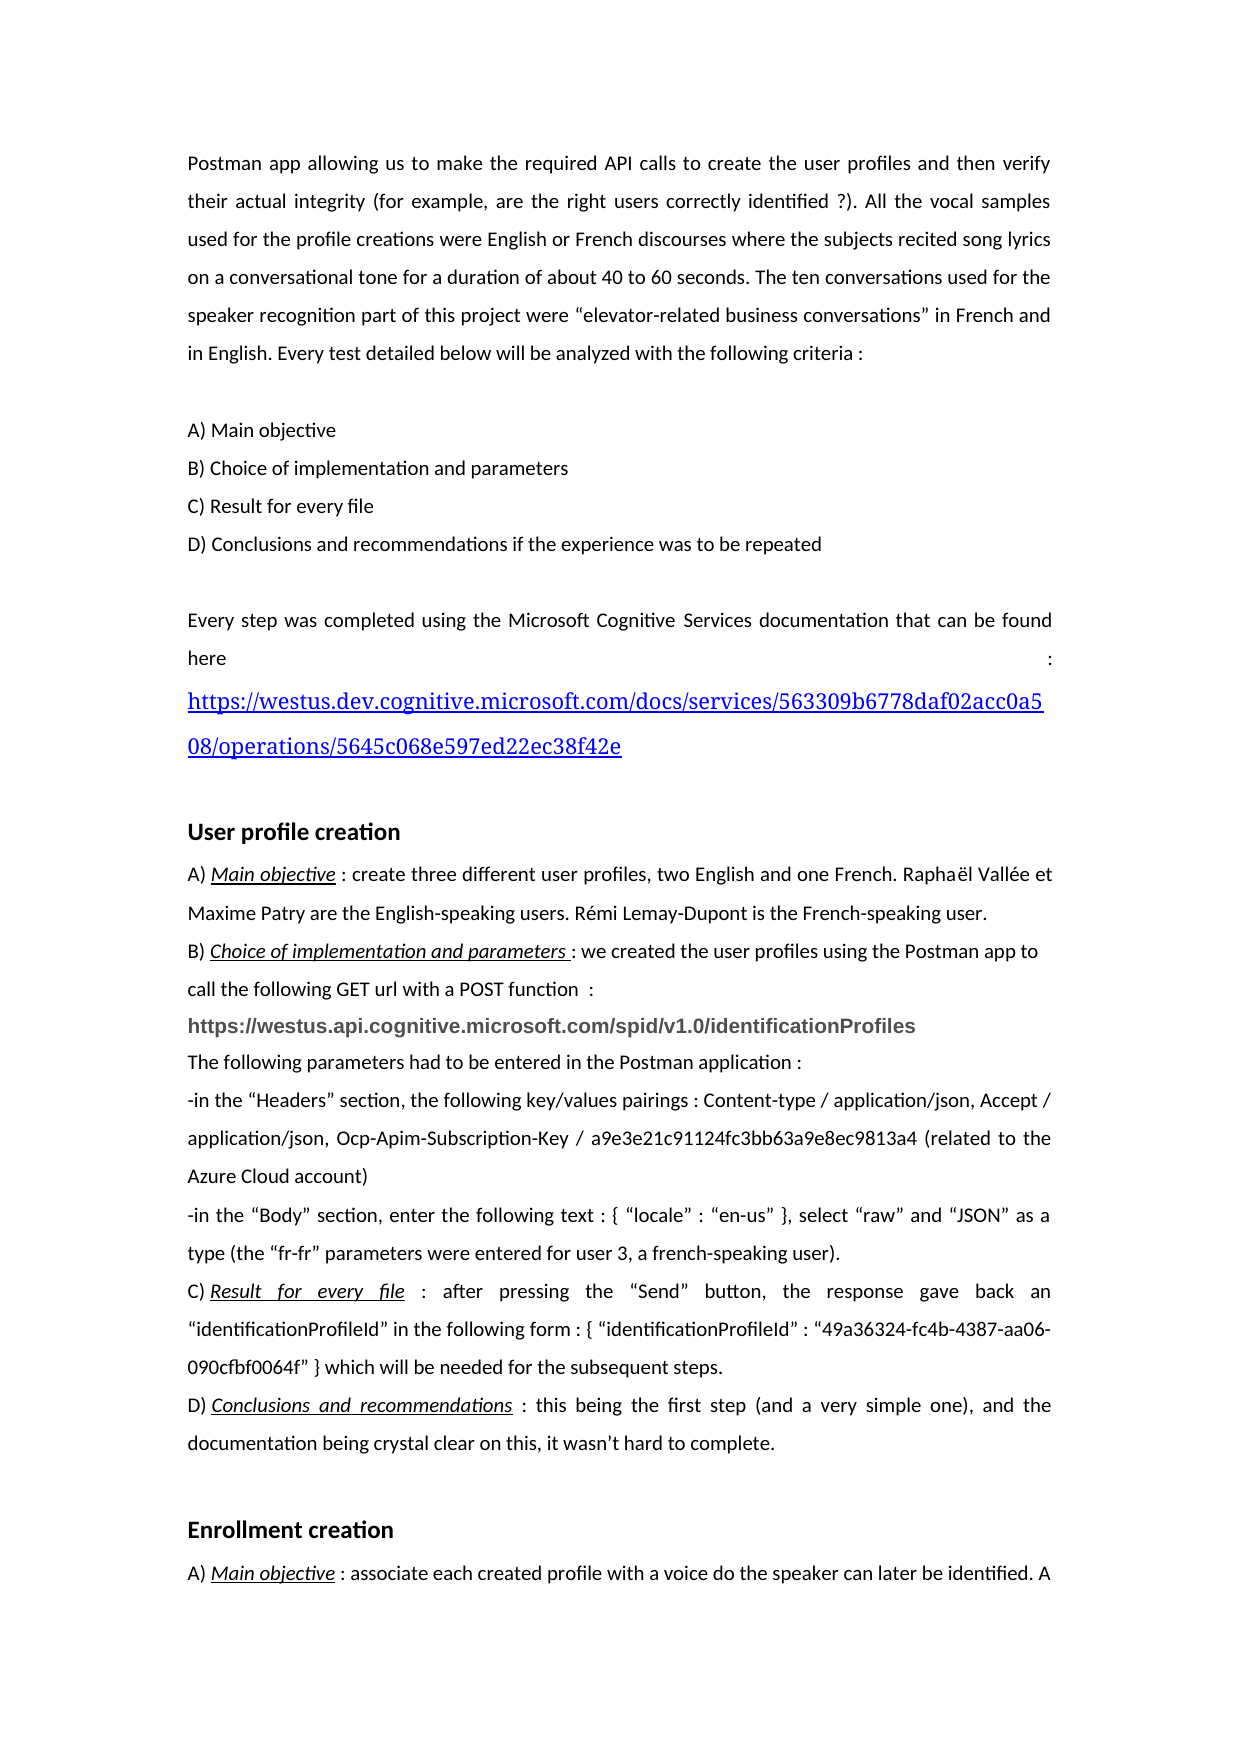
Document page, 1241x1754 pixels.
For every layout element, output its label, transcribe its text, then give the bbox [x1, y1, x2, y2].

list Main objective [187, 417, 1053, 442]
list Conclusions and recommendations : this being the first step (and a very simple one), and the documentation being crystal clear on this, it wasn’t hard to complete. [187, 1392, 1053, 1456]
list User profile creation [187, 775, 1053, 846]
text Enrollment creation [187, 1514, 1053, 1545]
list Every step was completed using the Microsoft Cognitive Services documentation that can be found here : https://westus.dev.cognitive.microsoft.com/docs/services/563309b6778daf02acc0a508/operations/5645c068e597ed22ec38f42e [187, 607, 1053, 760]
list Conclusions and recommendations if the experience was to be repeated [187, 531, 1053, 557]
list The following parameters had to be entered in the Postman application : -in the “Headers” section, the following key/values pairings : Content-type / application/json, Accept / application/json, Ocp-Apim-Subscription-Key / a9e3e21c91124fc3bb63a9e8ec9813a4 (related to the Azure Cloud account) -in the “Body” section, enter the following text : { “locale” : “en-us” }, select “raw” and “JSON” as a type (the “fr-fr” parameters were entered for user 3, a french-speaking user). [187, 1049, 1053, 1265]
list Result for every file [187, 493, 1053, 518]
list Result for every file : after pressing the “Send” button, the response gave back an “identificationProfileId” in the following form : { “identificationProfileId” : “49a36324-fc4b-4387-aa06-090cfbf0064f” } which will be needed for the subsequent steps. [187, 1278, 1053, 1380]
list Choice of implementation and parameters [187, 455, 1053, 480]
list Main objective : create three different user profiles, two English and one French. Raphaël Vallée et Maxime Patry are the English-speaking users. Rémi Lemay-Dupont is the French-speaking user. [187, 862, 1053, 925]
list Choice of implementation and parameters : we created the user profiles using the Postman app to call the following GET url with a POST function : https://westus.api.cognitive.microsoft.com/spid/v1.0/identificationProfiles [187, 938, 1053, 1037]
